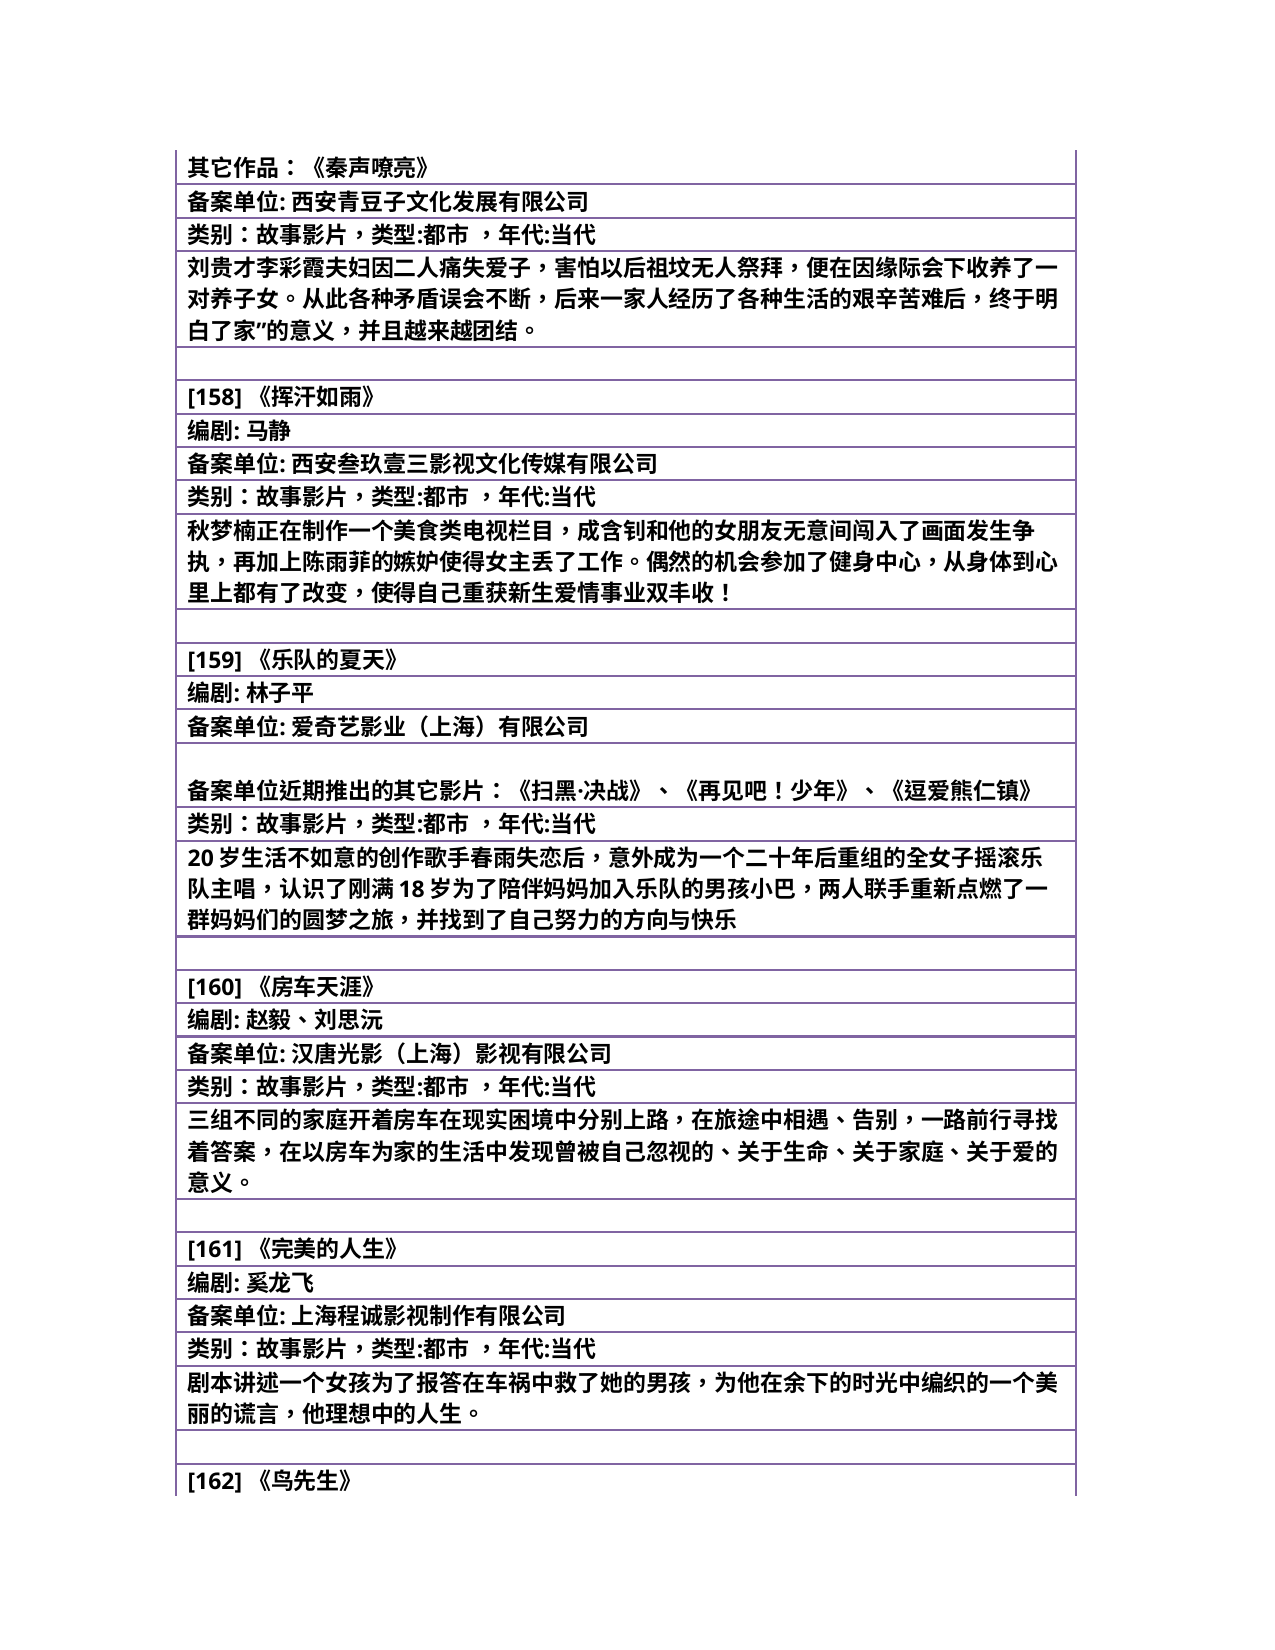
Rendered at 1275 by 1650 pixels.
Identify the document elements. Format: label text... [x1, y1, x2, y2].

table_cell 编剧: 赵毅、刘思沅 [177, 1004, 1075, 1035]
table_cell 备案单位近期推出的其它影片：《扫黑·决战》、《再见吧！少年》、《逗爱熊仁镇》 [177, 744, 1075, 806]
table_cell 备案单位: 西安叁玖壹三影视文化传媒有限公司 [177, 448, 1075, 479]
table_cell 编剧: 马静 [177, 415, 1075, 446]
table_cell [160] 《房车天涯》 [177, 971, 1075, 1002]
table_cell 类别：故事影片，类型:都市 ，年代:当代 [177, 1071, 1075, 1102]
table_cell 备案单位: 西安青豆子文化发展有限公司 [177, 185, 1075, 217]
table_cell 类别：故事影片，类型:都市 ，年代:当代 [177, 481, 1075, 512]
table_cell [177, 938, 1075, 969]
table_cell 类别：故事影片，类型:都市 ，年代:当代 [177, 808, 1075, 839]
table_cell [162] 《鸟先生》 [177, 1465, 1075, 1496]
table_cell 三组不同的家庭开着房车在现实困境中分别上路，在旅途中相遇、告别，一路前行寻找着答案，在以房车为家的生活中发现曾被自己忽视的、关于生命、关于家庭、关于爱的意义。 [177, 1104, 1075, 1198]
table_cell 剧本讲述一个女孩为了报答在车祸中救了她的男孩，为他在余下的时光中编织的一个美丽的谎言，他理想中的人生。 [177, 1367, 1075, 1429]
table_cell 类别：故事影片，类型:都市 ，年代:当代 [177, 1333, 1075, 1364]
table_cell 备案单位: 爱奇艺影业（上海）有限公司 [177, 710, 1075, 742]
table_cell [161] 《完美的人生》 [177, 1233, 1075, 1264]
table_cell 刘贵才李彩霞夫妇因二人痛失爱子，害怕以后祖坟无人祭拜，便在因缘际会下收养了一对养子女。从此各种矛盾误会不断，后来一家人经历了各种生活的艰辛苦难后，终于明白了家”的意义，并且越来越团结。 [177, 252, 1075, 346]
table_cell [177, 1431, 1075, 1462]
table_cell 编剧: 奚龙飞 [177, 1267, 1075, 1298]
table_cell 备案单位: 汉唐光影（上海）影视有限公司 [177, 1038, 1075, 1069]
table_cell [159] 《乐队的夏天》 [177, 644, 1075, 675]
table_cell [177, 1200, 1075, 1231]
table_cell [158] 《挥汗如雨》 [177, 381, 1075, 412]
table_cell 秋梦楠正在制作一个美食类电视栏目，成含钊和他的女朋友无意间闯入了画面发生争执，再加上陈雨菲的嫉妒使得女主丢了工作。偶然的机会参加了健身中心，从身体到心里上都有了改变，使得自己重获新生爱情事业双丰收！ [177, 515, 1075, 608]
table_cell [177, 348, 1075, 379]
table_cell 备案单位: 上海程诚影视制作有限公司 [177, 1300, 1075, 1331]
table_cell 20岁生活不如意的创作歌手春雨失恋后，意外成为一个二十年后重组的全女子摇滚乐队主唱，认识了刚满18岁为了陪伴妈妈加入乐队的男孩小巴，两人联手重新点燃了一群妈妈们的圆梦之旅，并找到了自己努力的方向与快乐 [177, 842, 1075, 935]
table_cell 编剧: 林子平 [177, 677, 1075, 708]
table_cell 类别：故事影片，类型:都市 ，年代:当代 [177, 219, 1075, 250]
table_cell [177, 610, 1075, 642]
table_cell 其它作品：《秦声嘹亮》 [177, 150, 1075, 183]
